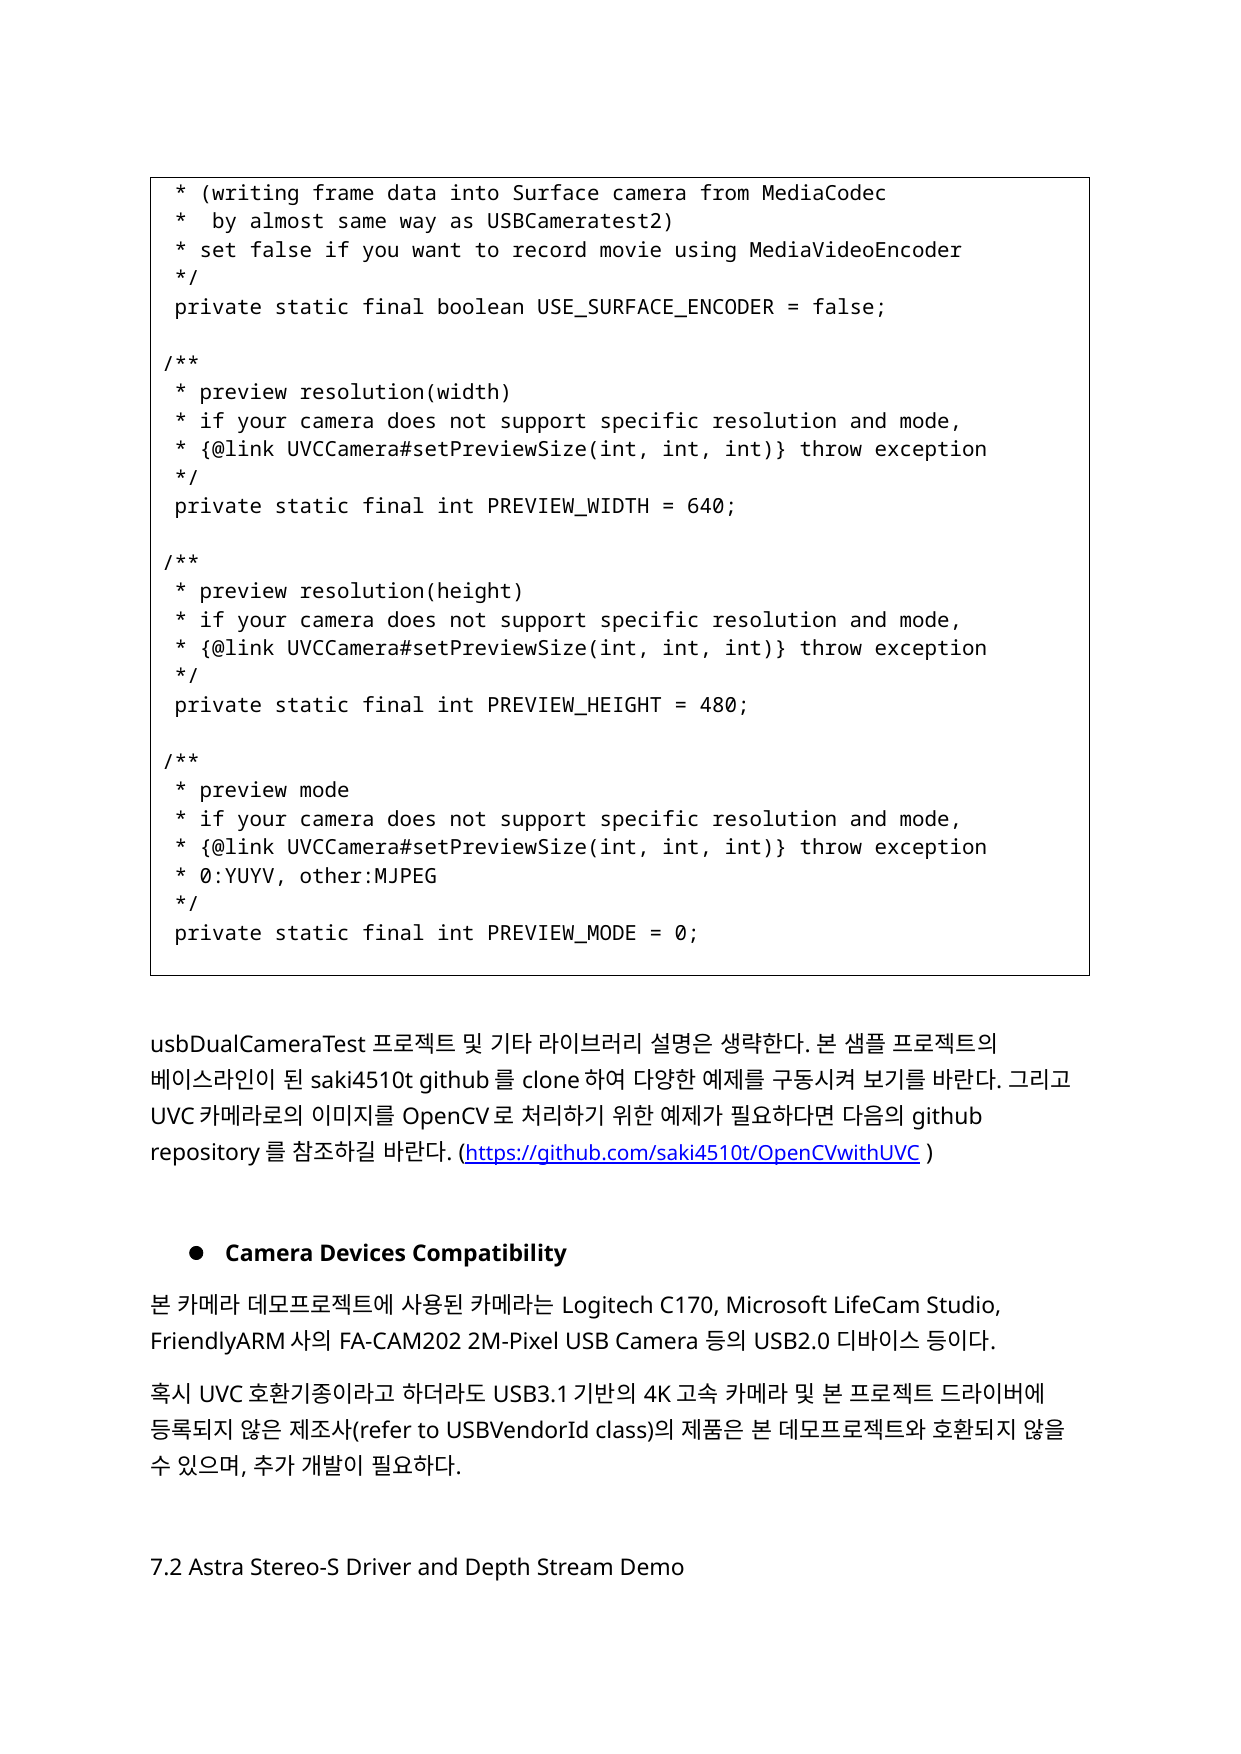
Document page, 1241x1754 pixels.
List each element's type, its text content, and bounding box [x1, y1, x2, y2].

text usbDualCameraTest 프로젝트 및 기타 라이브러리 설명은 생략한다. 본 샘플 프로젝트의 베이스라인이 된 saki4510t github를 clone하여 다양한 예제를 구동시켜 보기를 바란다. 그리고 UVC카메라로의 이미지를 OpenCV로 처리하기 위한 예제가 필요하다면 다음의 github repository를 참조하길 바란다. (https://github.com/saki4510t/OpenCVwithUVC ) [150, 1026, 1090, 1167]
list Camera Devices Compatibility [187, 1237, 1090, 1268]
text 본 카메라 데모프로젝트에 사용된 카메라는 Logitech C170, Microsoft LifeCam Studio, FriendlyARM사의 FA-CAM202 2M-Pixel USB Camera 등의 USB2.0 디바이스 등이다. [150, 1287, 1090, 1356]
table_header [151, 178, 1089, 974]
text 7.2 Astra Stereo-S Driver and Depth Stream Demo [150, 1551, 1090, 1582]
text 혹시 UVC호환기종이라고 하더라도 USB3.1기반의 4K 고속 카메라 및 본 프로젝트 드라이버에 등록되지 않은 제조사(refer to USBVendorId class)의 제품은 본 데모프로젝트와 호환되지 않을 수 있으며, 추가 개발이 필요하다. [150, 1376, 1090, 1481]
